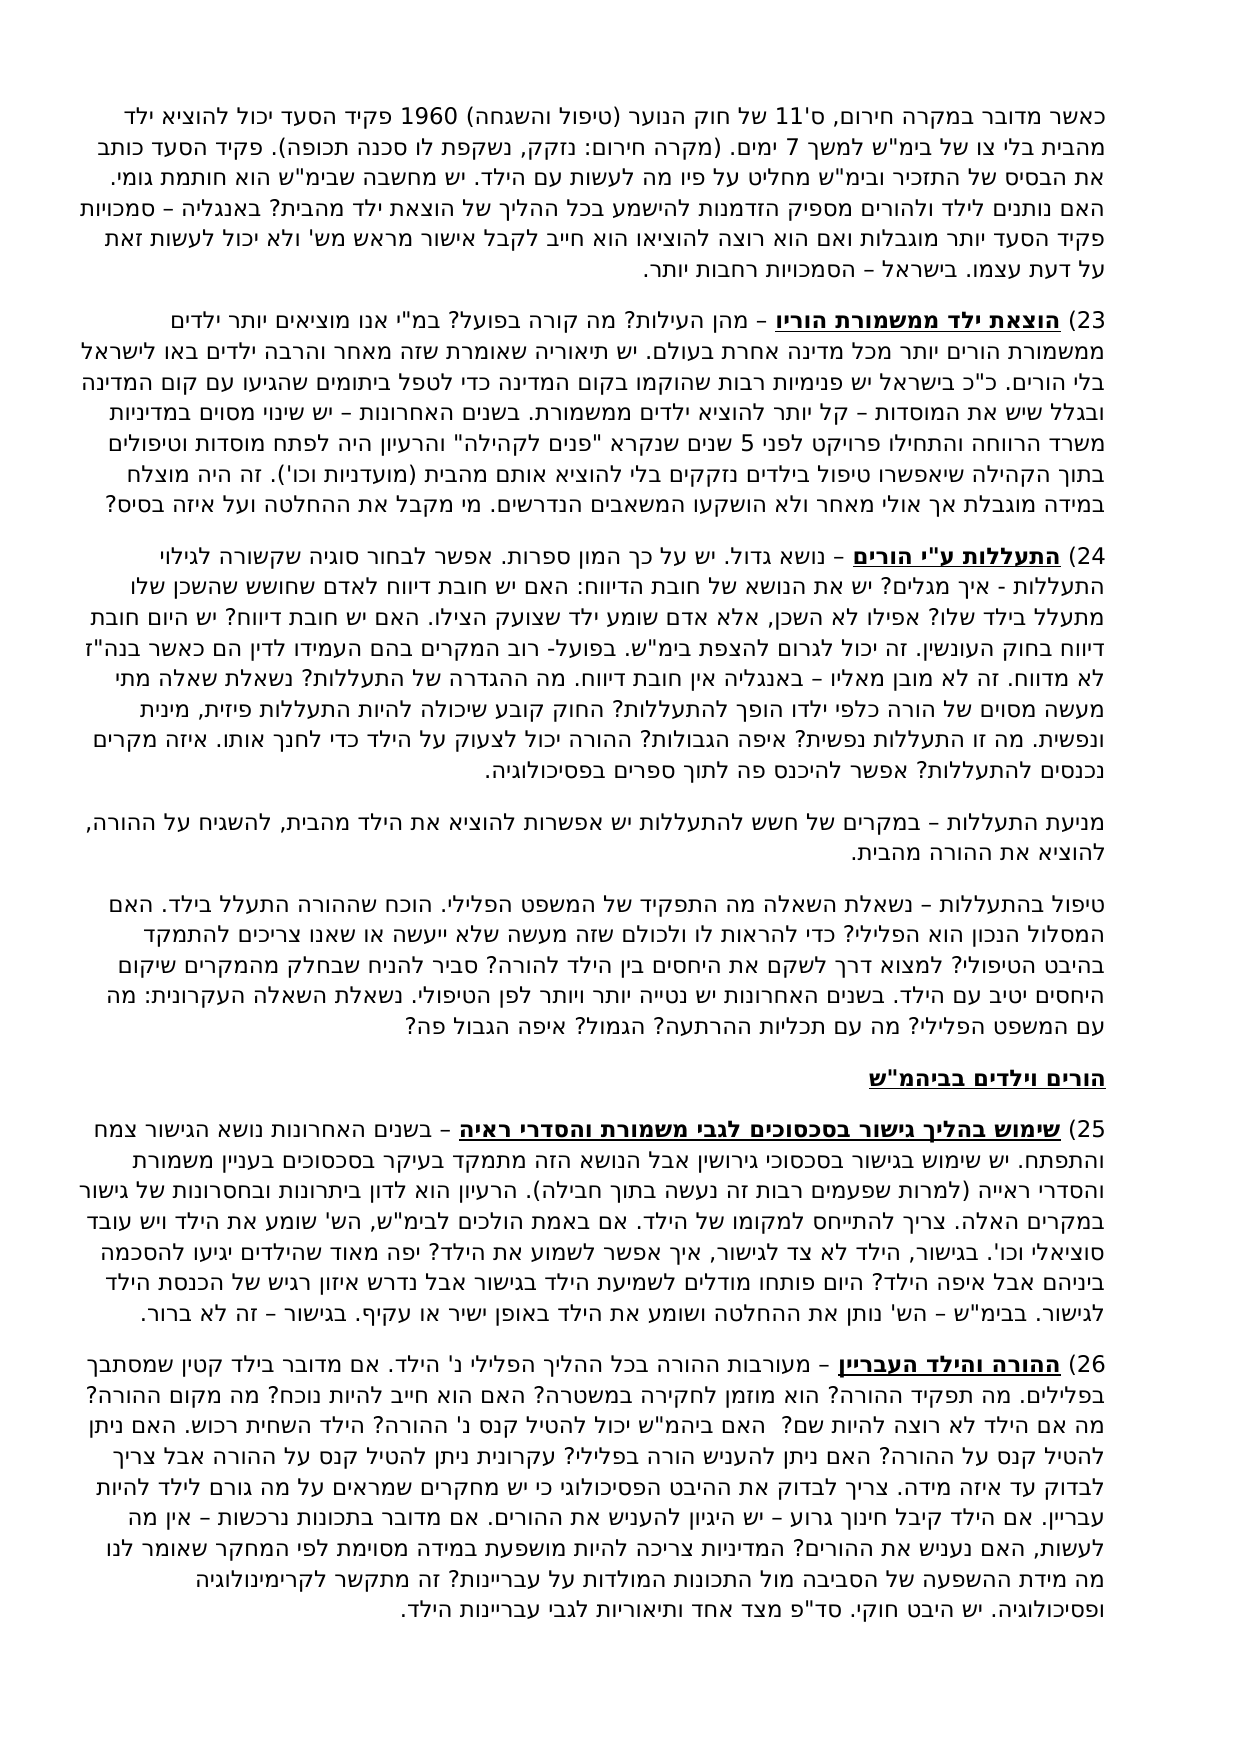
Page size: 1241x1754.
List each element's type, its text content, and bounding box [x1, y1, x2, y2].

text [75, 103, 1106, 283]
text 25) שימוש בהליך גישור בסכסוכים לגבי משמורת והסדרי ראיה – בשנים האחרונות נושא הגישור צמח והתפתח. יש שימוש בגישור בסכסוכי גירושין אבל הנושא הזה מתמקד בעיקר בסכסוכים בעניין משמורת והסדרי ראייה (למרות שפעמים רבות זה נעשה בתוך חבילה). הרעיון הוא לדון ביתרונות ובחסרונות של גישור במקרים האלה. צריך להתייחס למקומו של הילד. אם באמת הולכים לבימ"ש, הש' שומע את הילד ויש עובד סוציאלי וכו'. בגישור, הילד לא צד לגישור, איך אפשר לשמוע את הילד? יפה מאוד שהילדים יגיעו להסכמה ביניהם אבל איפה הילד? היום פותחו מודלים לשמיעת הילד בגישור אבל נדרש איזון רגיש של הכנסת הילד לגישור. בבימ"ש – הש' נותן את ההחלטה ושומע את הילד באופן ישיר או עקיף. בגישור – זה לא ברור. [75, 1116, 1106, 1327]
text 26) ההורה והילד העבריין – מעורבות ההורה בכל ההליך הפלילי נ' הילד. אם מדובר בילד קטין שמסתבך בפלילים. מה תפקיד ההורה? הוא מוזמן לחקירה במשטרה? האם הוא חייב להיות נוכח? מה מקום ההורה? מה אם הילד לא רוצה להיות שם? האם ביהמ"ש יכול להטיל קנס נ' ההורה? הילד השחית רכוש. האם ניתן להטיל קנס על ההורה? האם ניתן להעניש הורה בפלילי? עקרונית ניתן להטיל קנס על ההורה אבל צריך לבדוק עד איזה מידה. צריך לבדוק את ההיבט הפסיכולוגי כי יש מחקרים שמראים על מה גורם לילד להיות עבריין. אם הילד קיבל חינוך גרוע – יש היגיון להעניש את ההורים. אם מדובר בתכונות נרכשות – אין מה לעשות, האם נעניש את ההורים? המדיניות צריכה להיות מושפעת במידה מסוימת לפי המחקר שאומר לנו מה מידת ההשפעה של הסביבה מול התכונות המולדות על עבריינות? זה מתקשר לקרימינולוגיה ופסיכולוגיה. יש היבט חוקי. סד"פ מצד אחד ותיאוריות לגבי עבריינות הילד. [75, 1351, 1106, 1623]
text הורים וילדים בביהמ"ש [75, 1065, 1106, 1091]
text 24) התעללות ע"י הורים – נושא גדול. יש על כך המון ספרות. אפשר לבחור סוגיה שקשורה לגילוי התעללות - איך מגלים? יש את הנושא של חובת הדיווח: האם יש חובת דיווח לאדם שחושש שהשכן שלו מתעלל בילד שלו? אפילו לא השכן, אלא אדם שומע ילד שצועק הצילו. האם יש חובת דיווח? יש היום חובת דיווח בחוק העונשין. זה יכול לגרום להצפת בימ"ש. בפועל- רוב המקרים בהם העמידו לדין הם כאשר בנה"ז לא מדווח. זה לא מובן מאליו – באנגליה אין חובת דיווח. מה ההגדרה של התעללות? נשאלת שאלה מתי מעשה מסוים של הורה כלפי ילדו הופך להתעללות? החוק קובע שיכולה להיות התעללות פיזית, מינית ונפשית. מה זו התעללות נפשית? איפה הגבולות? ההורה יכול לצעוק על הילד כדי לחנך אותו. איזה מקרים נכנסים להתעללות? אפשר להיכנס פה לתוך ספרים בפסיכולוגיה. [75, 543, 1106, 784]
text 23) הוצאת ילד ממשמורת הוריו – מהן העילות? מה קורה בפועל? במ"י אנו מוציאים יותר ילדים ממשמורת הורים יותר מכל מדינה אחרת בעולם. יש תיאוריה שאומרת שזה מאחר והרבה ילדים באו לישראל בלי הורים. כ"כ בישראל יש פנימיות רבות שהוקמו בקום המדינה כדי לטפל ביתומים שהגיעו עם קום המדינה ובגלל שיש את המוסדות – קל יותר להוציא ילדים ממשמורת. בשנים האחרונות – יש שינוי מסוים במדיניות משרד הרווחה והתחילו פרויקט לפני 5 שנים שנקרא "פנים לקהילה" והרעיון היה לפתח מוסדות וטיפולים בתוך הקהילה שיאפשרו טיפול בילדים נזקקים בלי להוציא אותם מהבית (מועדניות וכו'). זה היה מוצלח במידה מוגבלת אך אולי מאחר ולא הושקעו המשאבים הנדרשים. מי מקבל את ההחלטה ועל איזה בסיס? [75, 308, 1106, 518]
text מניעת התעללות – במקרים של חשש להתעללות יש אפשרות להוציא את הילד מהבית, להשגיח על ההורה, להוציא את ההורה מהבית. [75, 809, 1106, 866]
text טיפול בהתעללות – נשאלת השאלה מה התפקיד של המשפט הפלילי. הוכח שההורה התעלל בילד. האם המסלול הנכון הוא הפלילי? כדי להראות לו ולכולם שזה מעשה שלא ייעשה או שאנו צריכים להתמקד בהיבט הטיפולי? למצוא דרך לשקם את היחסים בין הילד להורה? סביר להניח שבחלק מהמקרים שיקום היחסים יטיב עם הילד. בשנים האחרונות יש נטייה יותר ויותר לפן הטיפולי. נשאלת השאלה העקרונית: מה עם המשפט הפלילי? מה עם תכליות ההרתעה? הגמול? איפה הגבול פה? [75, 891, 1106, 1040]
